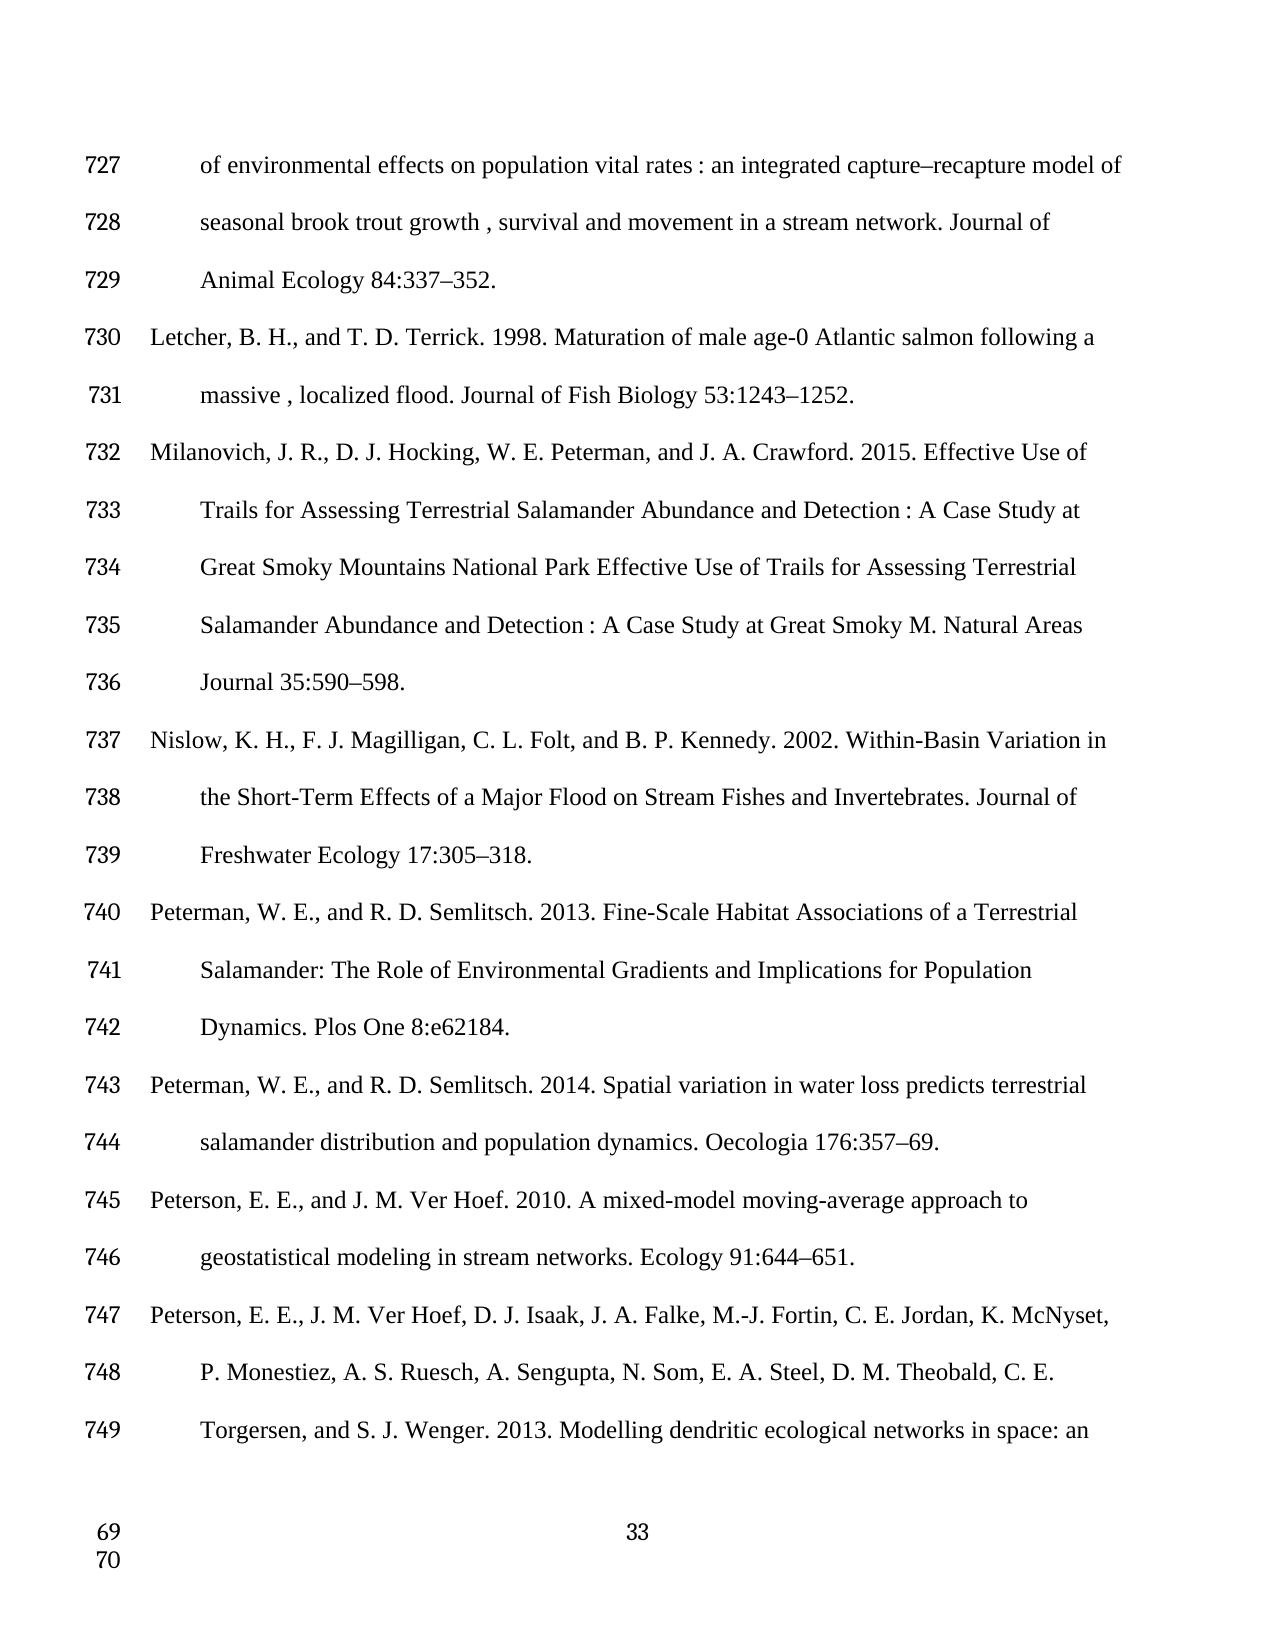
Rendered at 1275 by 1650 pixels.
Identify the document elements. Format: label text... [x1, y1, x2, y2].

text Peterman, W. E., and R. D. Semlitsch. 2014. Spatial variation in water loss predicts terrestrial salamander distribution and population dynamics. Oecologia 176:357–69. [150, 1070, 1125, 1156]
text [150, 1300, 1125, 1444]
text Peterman, W. E., and R. D. Semlitsch. 2013. Fine-Scale Habitat Associations of a Terrestrial Salamander: The Role of Environmental Gradients and Implications for Population Dynamics. Plos One 8:e62184. [150, 897, 1125, 1041]
text Milanovich, J. R., D. J. Hocking, W. E. Peterman, and J. A. Crawford. 2015. Effective Use of Trails for Assessing Terrestrial Salamander Abundance and Detection : A Case Study at Great Smoky Mountains National Park Effective Use of Trails for Assessing Terrestrial Salamander Abundance and Detection : A Case Study at Great Smoky M. Natural Areas Journal 35:590–598. [150, 437, 1125, 696]
text Letcher, B. H., and T. D. Terrick. 1998. Maturation of male age‐0 Atlantic salmon following a massive , localized flood. Journal of Fish Biology 53:1243–1252. [150, 322, 1125, 409]
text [150, 150, 1125, 294]
text Peterson, E. E., and J. M. Ver Hoef. 2010. A mixed-model moving-average approach to geostatistical modeling in stream networks. Ecology 91:644–651. [150, 1185, 1125, 1271]
text Nislow, K. H., F. J. Magilligan, C. L. Folt, and B. P. Kennedy. 2002. Within-Basin Variation in the Short-Term Effects of a Major Flood on Stream Fishes and Invertebrates. Journal of Freshwater Ecology 17:305–318. [150, 725, 1125, 869]
